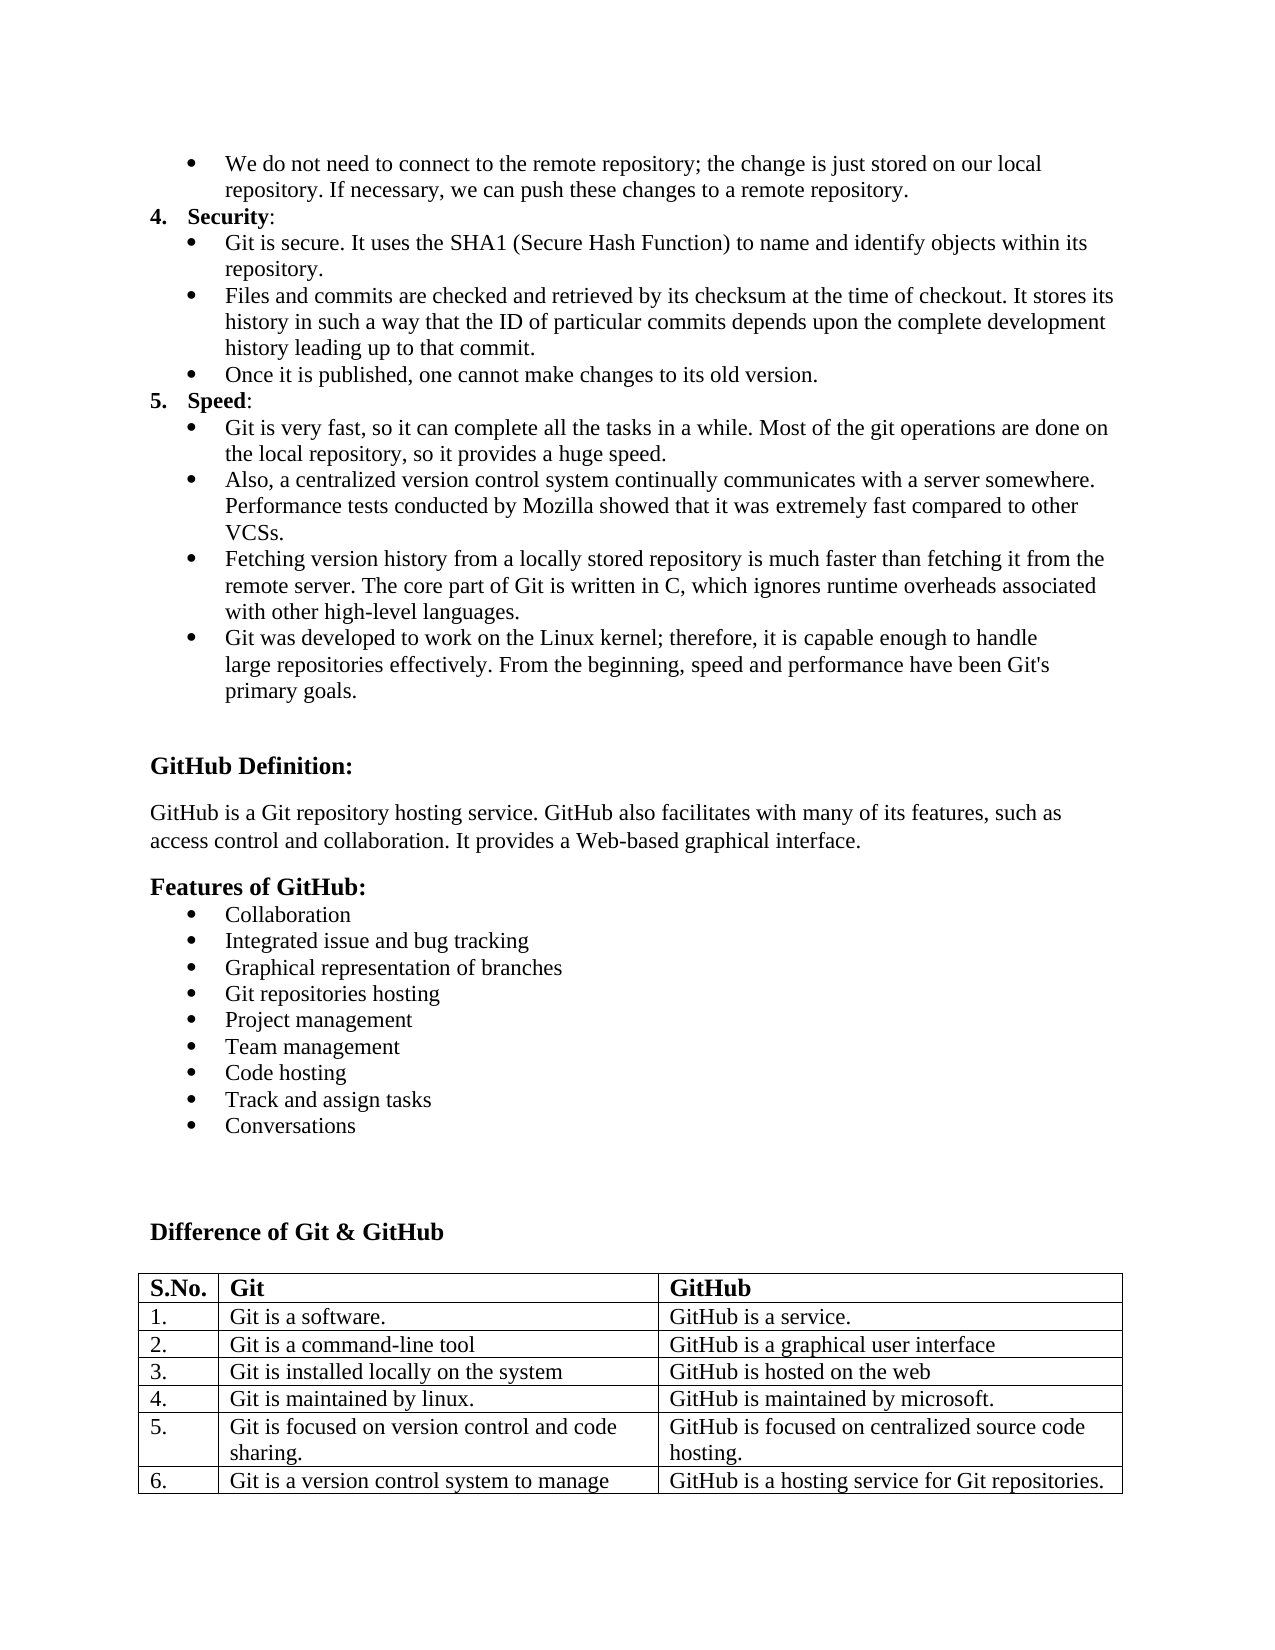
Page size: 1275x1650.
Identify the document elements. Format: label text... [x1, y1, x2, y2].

list Code hosting [187, 1059, 1125, 1086]
table_cell Git is maintained by linux. [219, 1386, 658, 1412]
table_cell Git is a command-line tool [219, 1331, 658, 1357]
list We do not need to connect to the remote repository; the change is just stored on our local repository. If necessary, we can push these changes to a remote repository. [187, 150, 1125, 203]
table_cell Git is a software. [219, 1303, 658, 1330]
list Graphical representation of branches [187, 954, 1125, 980]
table_header GitHub [659, 1274, 1122, 1302]
list Security: [150, 203, 1125, 229]
table_cell 6. [139, 1467, 218, 1493]
table_header Git [219, 1274, 658, 1302]
table_cell GitHub is focused on centralized source code hosting. [659, 1413, 1122, 1466]
list Git is very fast, so it can complete all the tasks in a while. Most of the git operations are done on the local repository, so it provides a huge speed. [187, 413, 1125, 466]
text Features of GitHub: [150, 872, 1125, 901]
text GitHub Definition: [150, 751, 1125, 780]
list Conversations [187, 1112, 1125, 1138]
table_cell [219, 1467, 658, 1493]
list Speed: [150, 387, 1125, 413]
table_header S.No. [139, 1274, 218, 1302]
table_cell 2. [139, 1331, 218, 1357]
list Git was developed to work on the Linux kernel; therefore, it is capable enough to handle large repositories effectively. From the beginning, speed and performance have been Git's primary goals. [187, 624, 1125, 703]
table_cell Git is installed locally on the system [219, 1358, 658, 1384]
table_cell GitHub is maintained by microsoft. [659, 1386, 1122, 1412]
list Also, a centralized version control system continually communicates with a server somewhere. Performance tests conducted by Mozilla showed that it was extremely fast compared to other VCSs. [187, 466, 1125, 545]
list Collaboration [187, 901, 1125, 927]
list Track and assign tasks [187, 1086, 1125, 1112]
list Team management [187, 1033, 1125, 1059]
table_cell GitHub is a service. [659, 1303, 1122, 1330]
table_cell 3. [139, 1358, 218, 1384]
text GitHub is a Git repository hosting service. GitHub also facilitates with many of its features, such as access control and collaboration. It provides a Web-based graphical interface. [150, 799, 1125, 854]
list Git is secure. It uses the SHA1 (Secure Hash Function) to name and identify objects within its repository. [187, 229, 1125, 282]
list Git repositories hosting [187, 980, 1125, 1007]
list Project management [187, 1007, 1125, 1033]
list Once it is published, one cannot make changes to its old version. [187, 361, 1125, 387]
table_cell 1. [139, 1303, 218, 1330]
table_cell 5. [139, 1413, 218, 1466]
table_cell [659, 1467, 1122, 1493]
table_cell GitHub is a graphical user interface [659, 1331, 1122, 1357]
text Difference of Git & GitHub [150, 1217, 1125, 1246]
list Files and commits are checked and retrieved by its checksum at the time of checkout. It stores its history in such a way that the ID of particular commits depends upon the complete development history leading up to that commit. [187, 282, 1125, 361]
table_cell Git is focused on version control and code sharing. [219, 1413, 658, 1466]
table_cell GitHub is hosted on the web [659, 1358, 1122, 1384]
list Fetching version history from a locally stored repository is much faster than fetching it from the remote server. The core part of Git is written in C, which ignores runtime overheads associated with other high-level languages. [187, 545, 1125, 624]
list Integrated issue and bug tracking [187, 927, 1125, 954]
table_cell 4. [139, 1386, 218, 1412]
